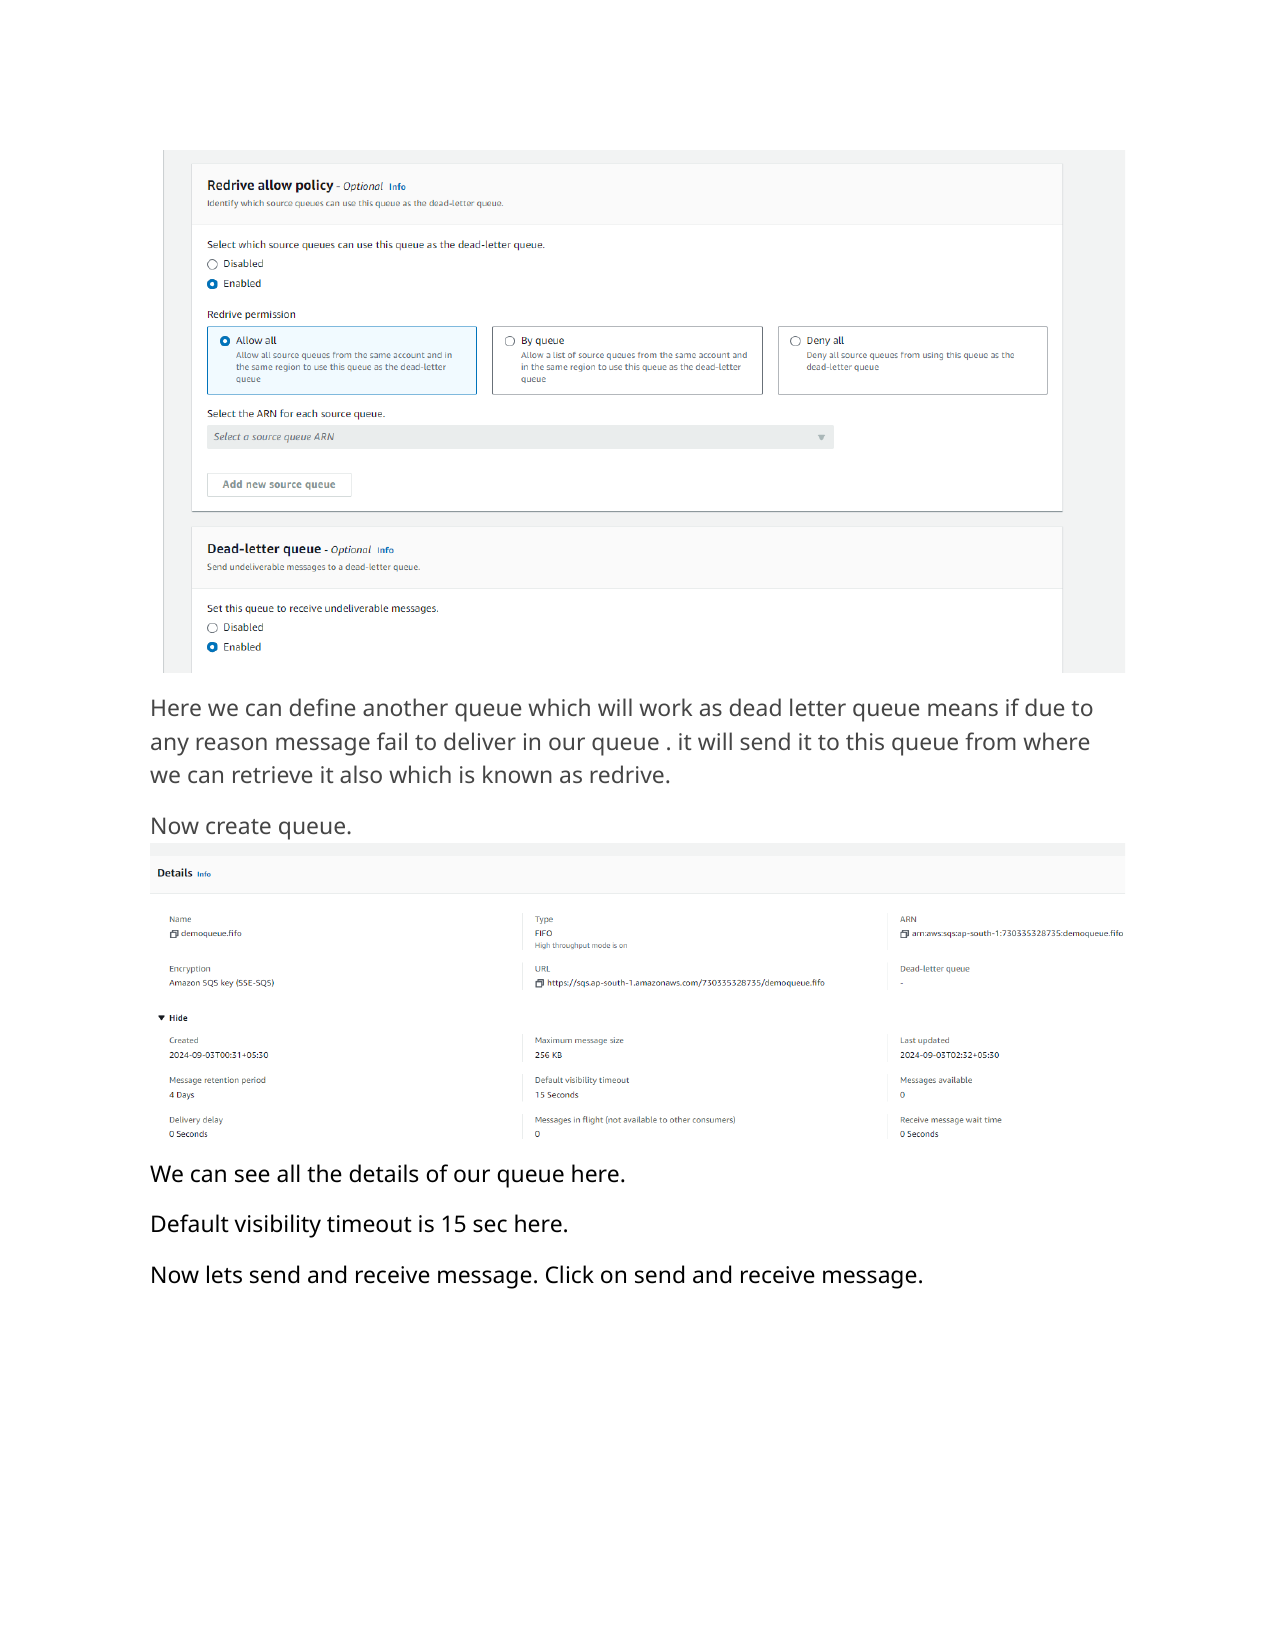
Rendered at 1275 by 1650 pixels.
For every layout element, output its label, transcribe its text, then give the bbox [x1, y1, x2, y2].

picture [150, 150, 1125, 673]
text Now lets send and receive message. Click on send and receive message. [150, 1259, 1125, 1290]
picture [150, 843, 1125, 1139]
text Now create queue. [150, 809, 1125, 843]
text Default visibility timeout is 15 sec here. [150, 1208, 1125, 1239]
text Here we can define another queue which will work as dead letter queue means if due to any reason message fail to deliver in our queue . it will send it to this queue from where we can retrieve it also which is known as redrive. [150, 692, 1125, 790]
text We can see all the details of our queue here. [150, 1158, 1125, 1189]
